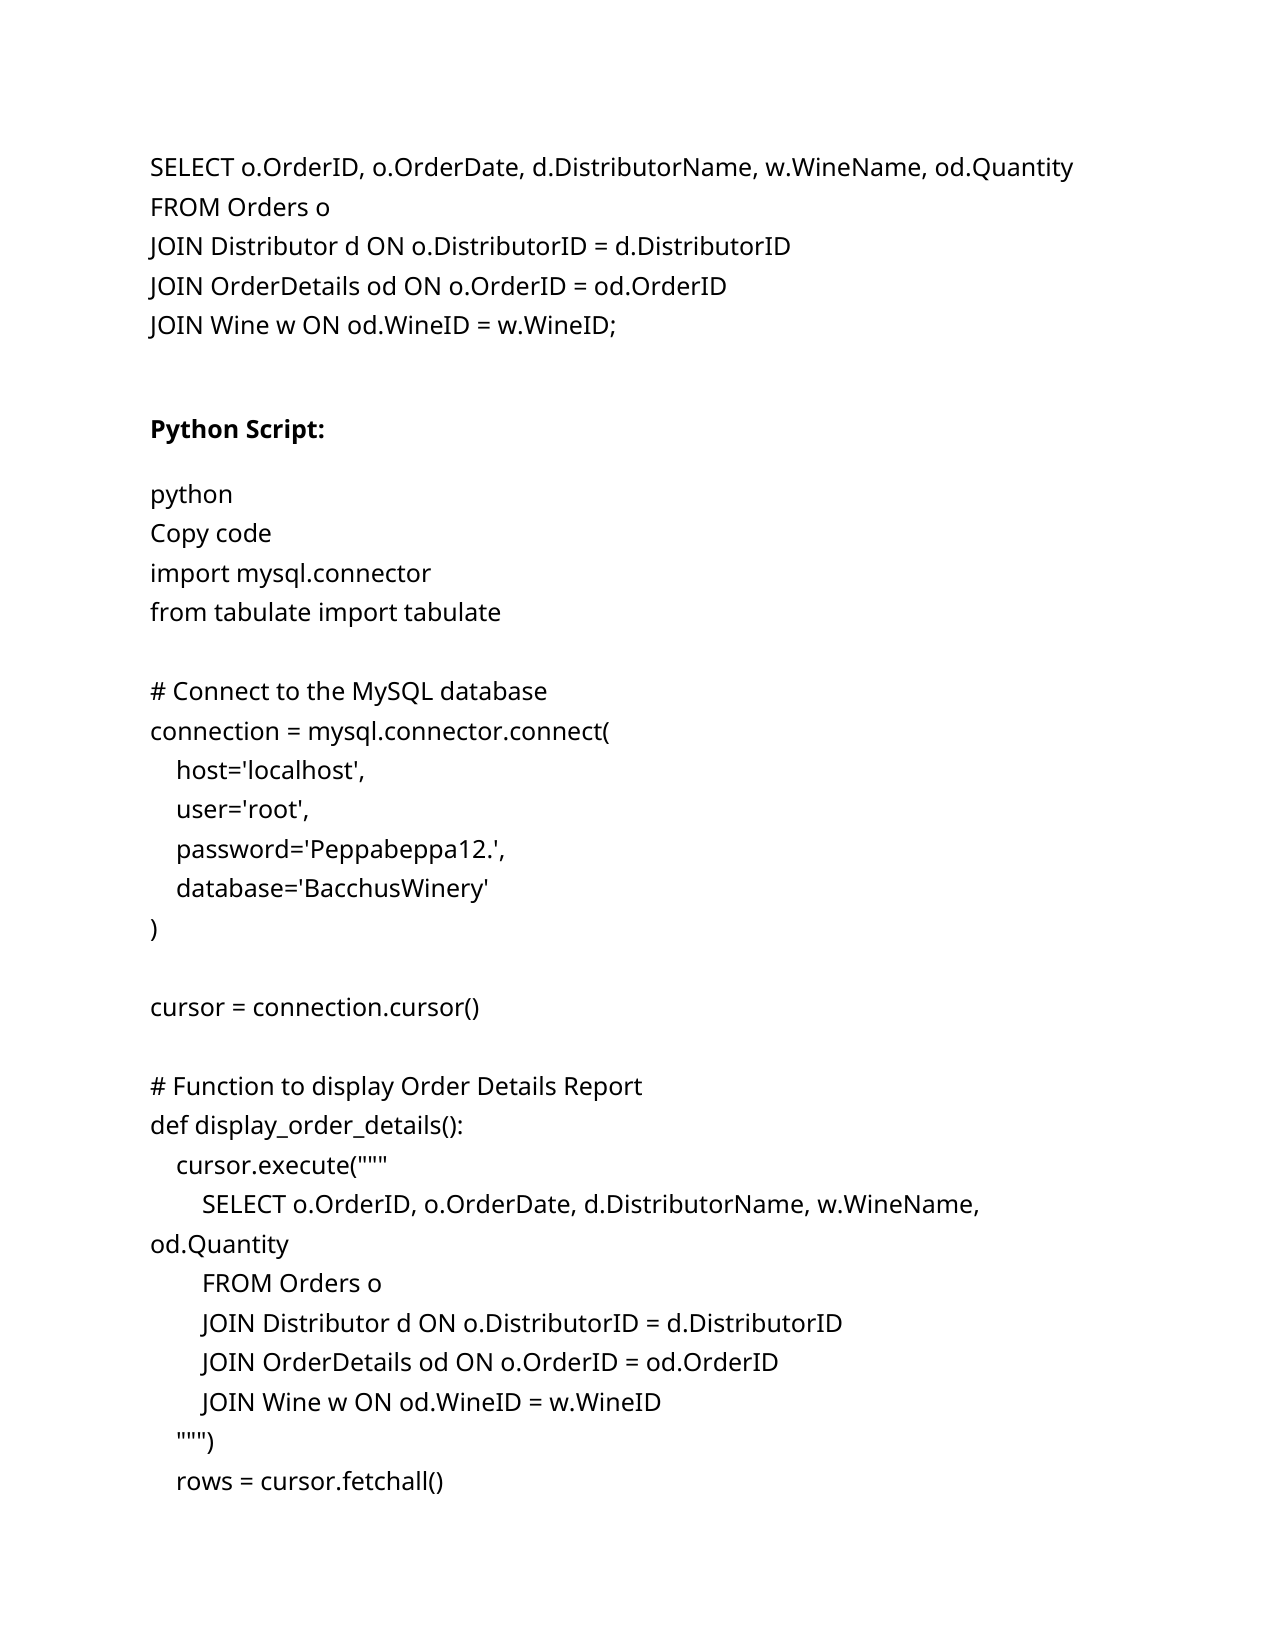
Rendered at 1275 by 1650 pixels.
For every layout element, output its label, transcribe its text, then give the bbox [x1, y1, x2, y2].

text python [150, 476, 1125, 510]
text SELECT o.OrderID, o.OrderDate, d.DistributorName, w.WineName, od.Quantity FROM Orders o JOIN Distributor d ON o.DistributorID = d.DistributorID JOIN OrderDetails od ON o.OrderID = od.OrderID JOIN Wine w ON od.WineID = w.WineID; [150, 150, 1125, 381]
text Python Script: [150, 412, 1125, 446]
text Copy code [150, 516, 1125, 550]
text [150, 555, 1125, 1497]
